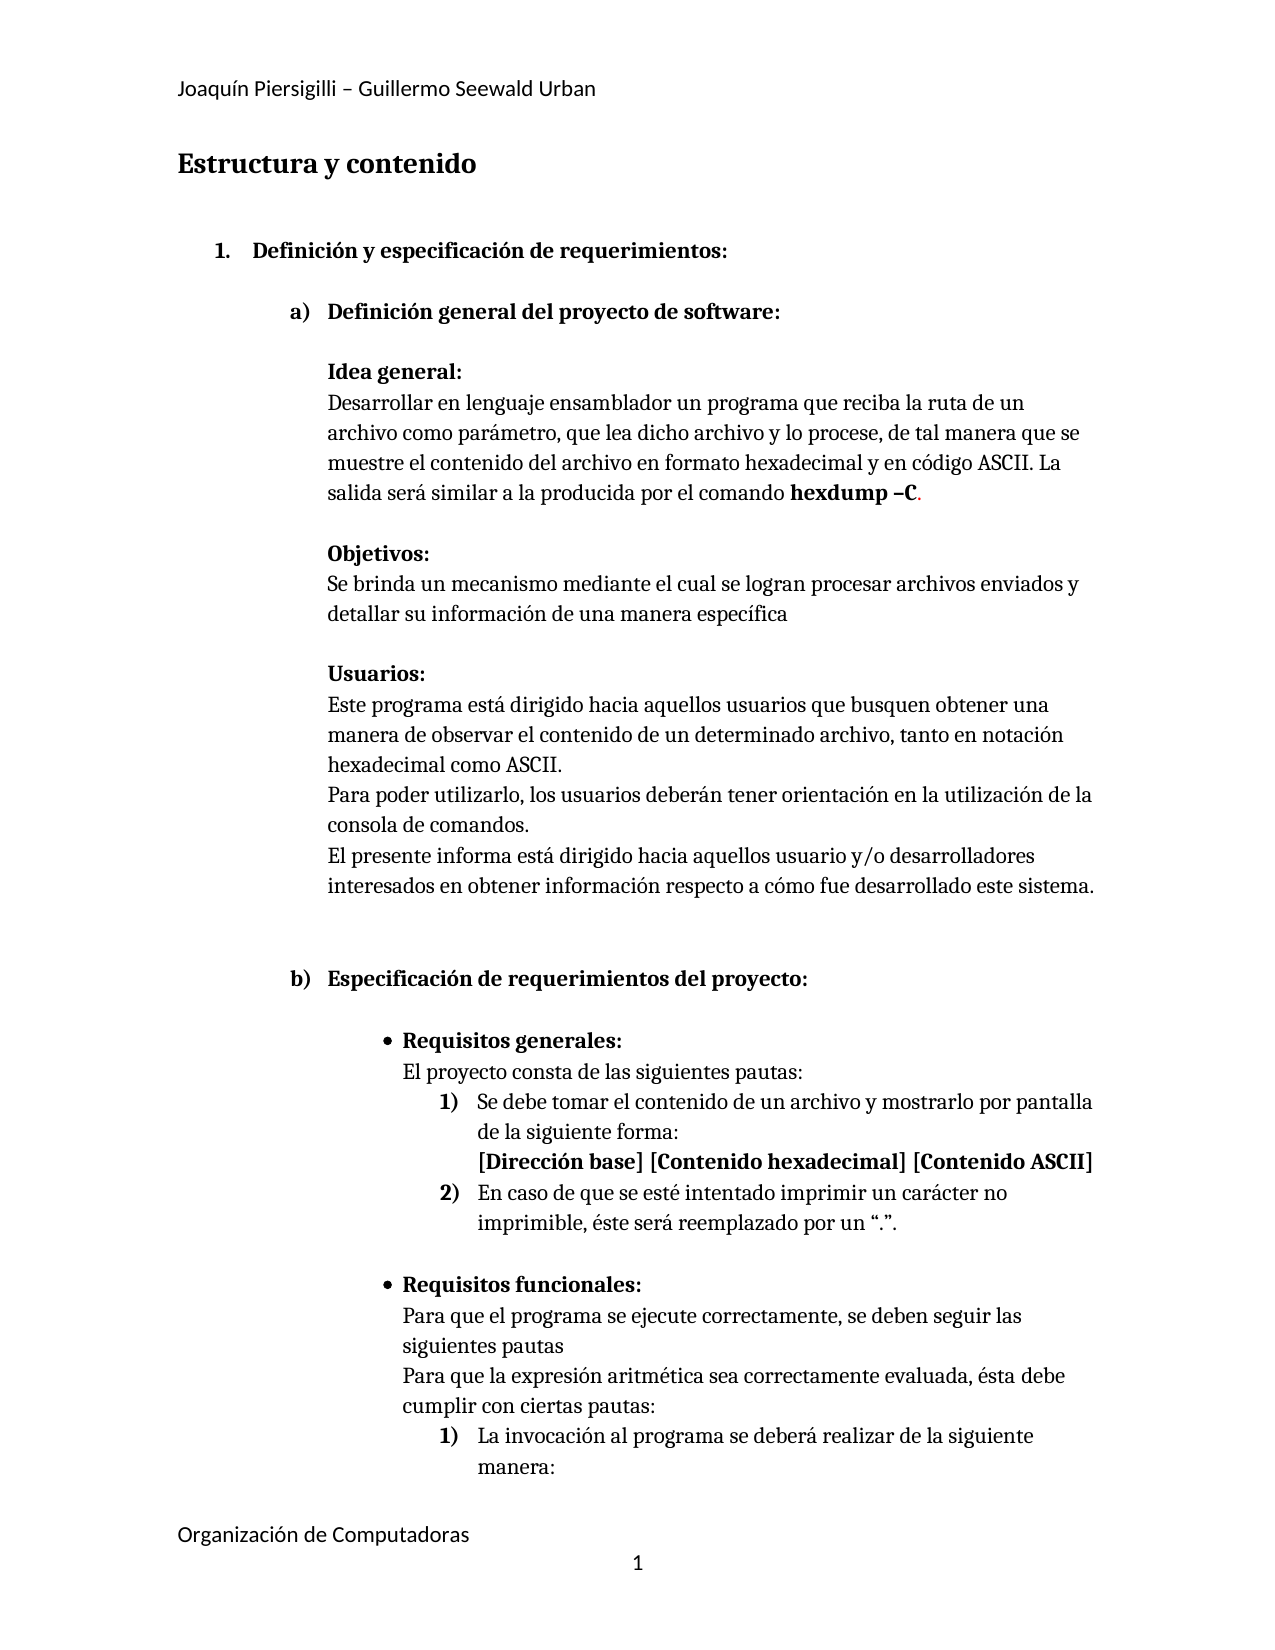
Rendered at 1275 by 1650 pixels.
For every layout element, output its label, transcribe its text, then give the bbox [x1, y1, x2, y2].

list Requisitos funcionales: Para que el programa se ejecute correctamente, se deben seguir las siguientes pautas Para que la expresión aritmética sea correctamente evaluada, ésta debe cumplir con ciertas pautas: [383, 1272, 1098, 1419]
list Especificación de requerimientos del proyecto: [290, 966, 1098, 1024]
text Estructura y contenido [177, 148, 1098, 213]
list En caso de que se esté intentado imprimir un carácter no imprimible, éste será reemplazado por un “.”. [440, 1179, 1098, 1268]
list Definición general del proyecto de software: Idea general: Desarrollar en lenguaje ensamblador un programa que reciba la ruta de un archivo como parámetro, que lea dicho archivo y lo procese, de tal manera que se muestre el contenido del archivo en formato hexadecimal y en código ASCII. La salida será similar a la producida por el comando hexdump –C. Objetivos: Se brinda un mecanismo mediante el cual se logran procesar archivos enviados y detallar su información de una manera específica Usuarios: Este programa está dirigido hacia aquellos usuarios que busquen obtener una manera de observar el contenido de un determinado archivo, tanto en notación hexadecimal como ASCII. Para poder utilizarlo, los usuarios deberán tener orientación en la utilización de la consola de comandos. El presente informa está dirigido hacia aquellos usuario y/o desarrolladores interesados en obtener información respecto a cómo fue desarrollado este sistema. [290, 299, 1098, 961]
list Se debe tomar el contenido de un archivo y mostrarlo por pantalla de la siguiente forma: [Dirección base] [Contenido hexadecimal] [Contenido ASCII] [440, 1089, 1098, 1176]
list Requisitos generales: El proyecto consta de las siguientes pautas: [383, 1028, 1098, 1085]
list Definición y especificación de requerimientos: [215, 238, 1098, 265]
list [440, 1423, 1098, 1480]
